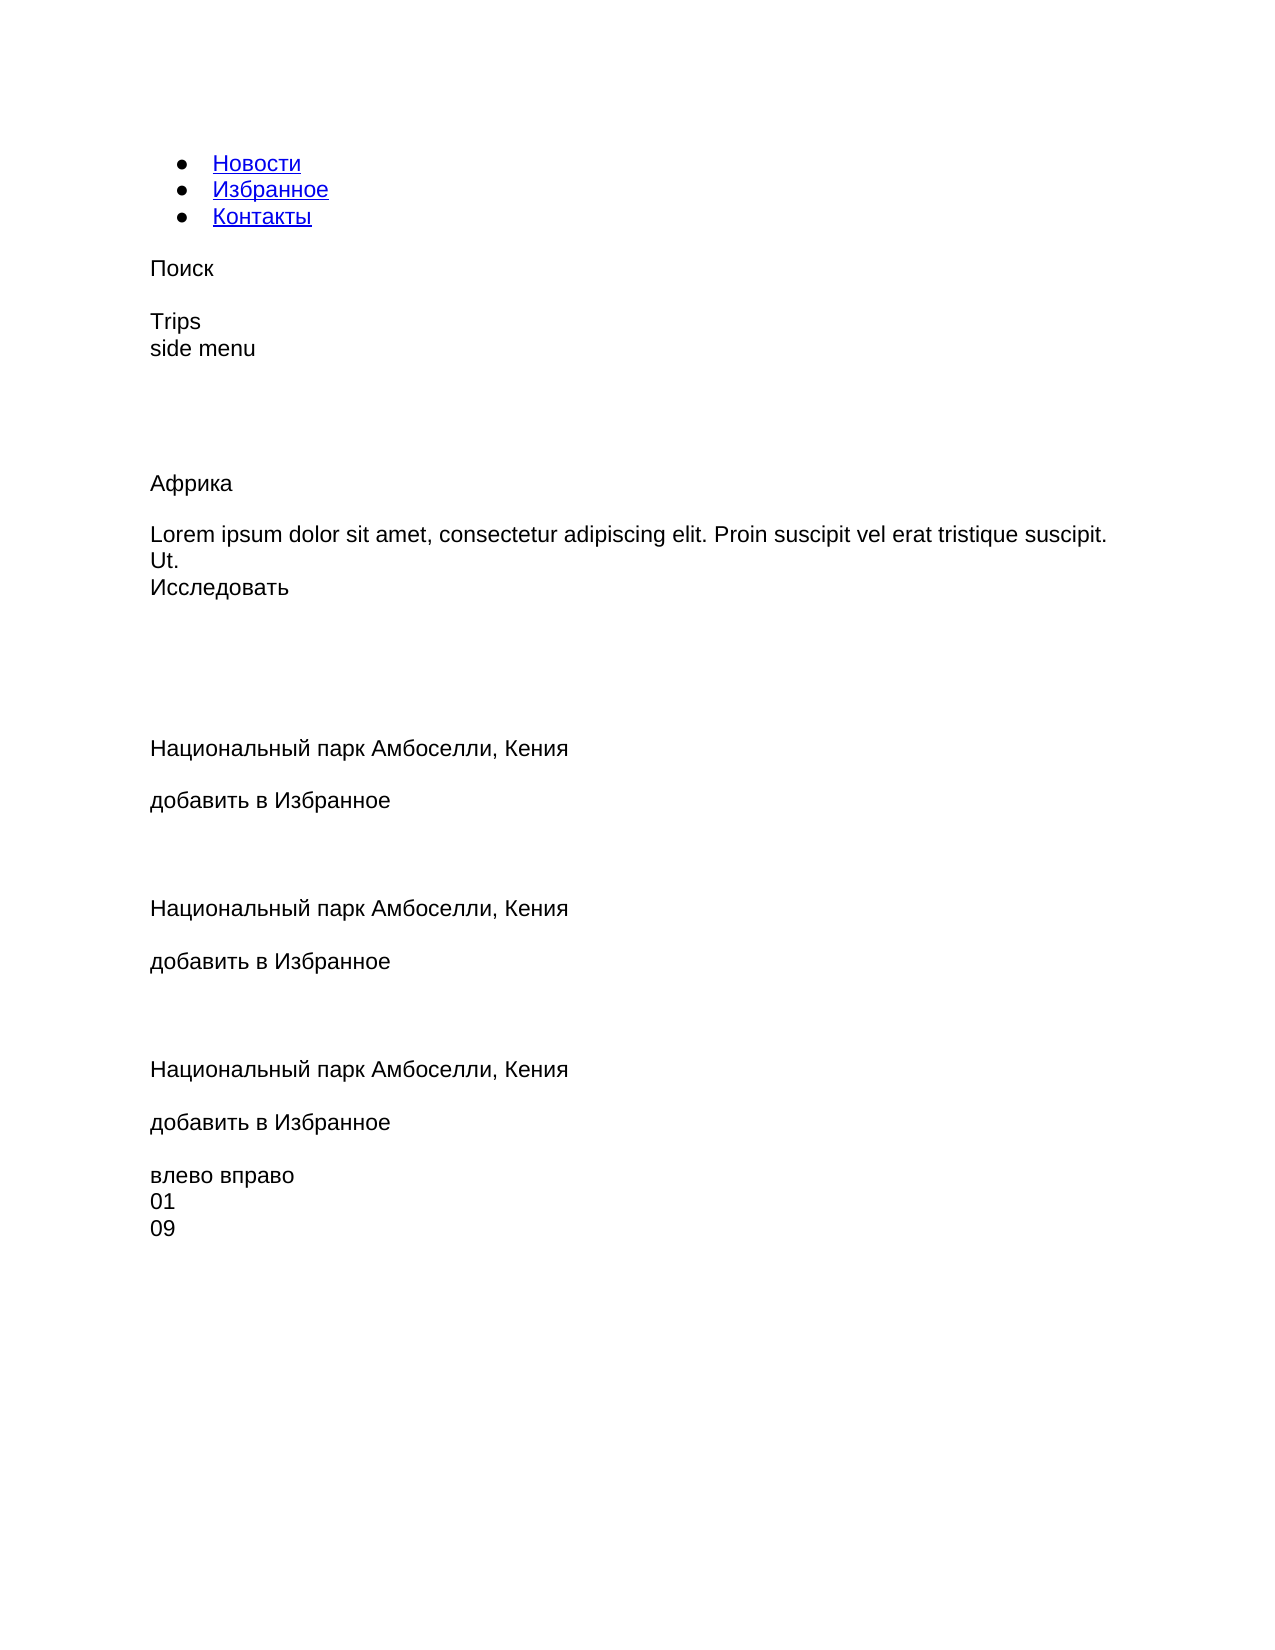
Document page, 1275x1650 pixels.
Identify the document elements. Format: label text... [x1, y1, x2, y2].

text Поиск [150, 255, 1125, 282]
list Новости [175, 150, 1125, 176]
text добавить в Избранное [150, 948, 1125, 975]
text Lorem ipsum dolor sit amet, consectetur adipiscing elit. Proin suscipit vel erat tristique suscipit. Ut. [150, 521, 1125, 574]
text Trips [150, 308, 1125, 334]
text добавить в Избранное [150, 787, 1125, 814]
text Национальный парк Амбоселли, Кения [150, 1056, 1125, 1083]
text Национальный парк Амбоселли, Кения [150, 734, 1125, 761]
text 09 [150, 1215, 1125, 1241]
list Контакты [175, 203, 1125, 229]
list Избранное [175, 176, 1125, 203]
text Африка [150, 470, 1125, 496]
text Исследовать [150, 574, 1125, 600]
text 01 [150, 1188, 1125, 1215]
text добавить в Избранное [150, 1109, 1125, 1136]
text Национальный парк Амбоселли, Кения [150, 895, 1125, 922]
text side menu [150, 334, 1125, 361]
text влево вправо [150, 1162, 1125, 1188]
